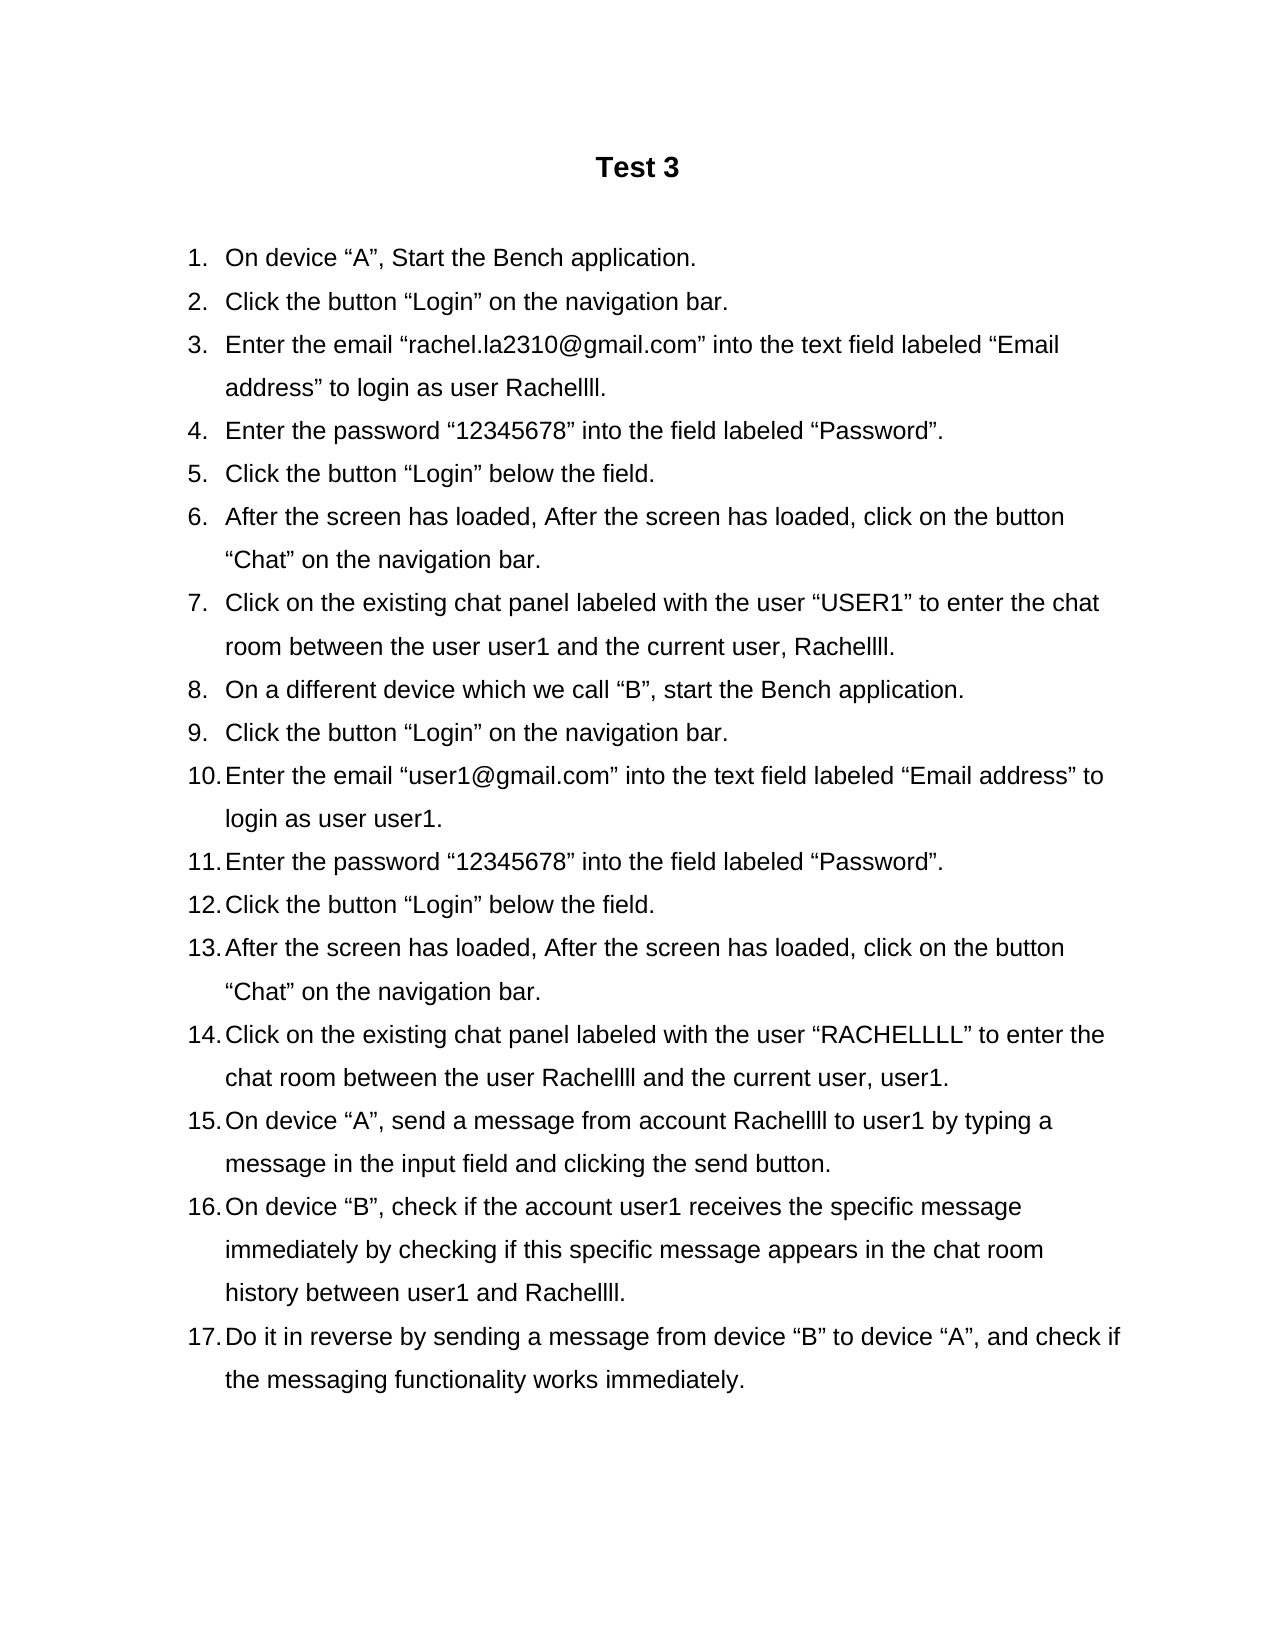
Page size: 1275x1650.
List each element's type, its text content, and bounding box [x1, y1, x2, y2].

list Click the button “Login” below the field. [187, 890, 1125, 919]
list Click the button “Login” below the field. [187, 459, 1125, 488]
list On device “A”, send a message from account Rachellll to user1 by typing a message in the input field and clicking the send button. [187, 1106, 1125, 1178]
list After the screen has loaded, After the screen has loaded, click on the button “Chat” on the navigation bar. [187, 933, 1125, 1005]
list Click on the existing chat panel labeled with the user “RACHELLLL” to enter the chat room between the user Rachellll and the current user, user1. [187, 1020, 1125, 1092]
list Click the button “Login” on the navigation bar. [187, 718, 1125, 747]
list Enter the password “12345678” into the field labeled “Password”. [187, 416, 1125, 445]
list Enter the email “user1@gmail.com” into the text field labeled “Email address” to login as user user1. [187, 761, 1125, 833]
list Click the button “Login” on the navigation bar. [187, 287, 1125, 315]
list After the screen has loaded, After the screen has loaded, click on the button “Chat” on the navigation bar. [187, 502, 1125, 574]
list Enter the password “12345678” into the field labeled “Password”. [187, 847, 1125, 876]
list Enter the email “rachel.la2310@gmail.com” into the text field labeled “Email address” to login as user Rachellll. [187, 330, 1125, 402]
text Test 3 [150, 150, 1125, 183]
list On device “B”, check if the account user1 receives the specific message immediately by checking if this specific message appears in the chat room history between user1 and Rachellll. [187, 1192, 1125, 1307]
list Do it in reverse by sending a message from device “B” to device “A”, and check if the messaging functionality works immediately. [187, 1322, 1125, 1393]
list On a different device which we call “B”, start the Bench application. [187, 675, 1125, 703]
list Click on the existing chat panel labeled with the user “USER1” to enter the chat room between the user user1 and the current user, Rachellll. [187, 588, 1125, 660]
list On device “A”, Start the Bench application. [187, 243, 1125, 272]
